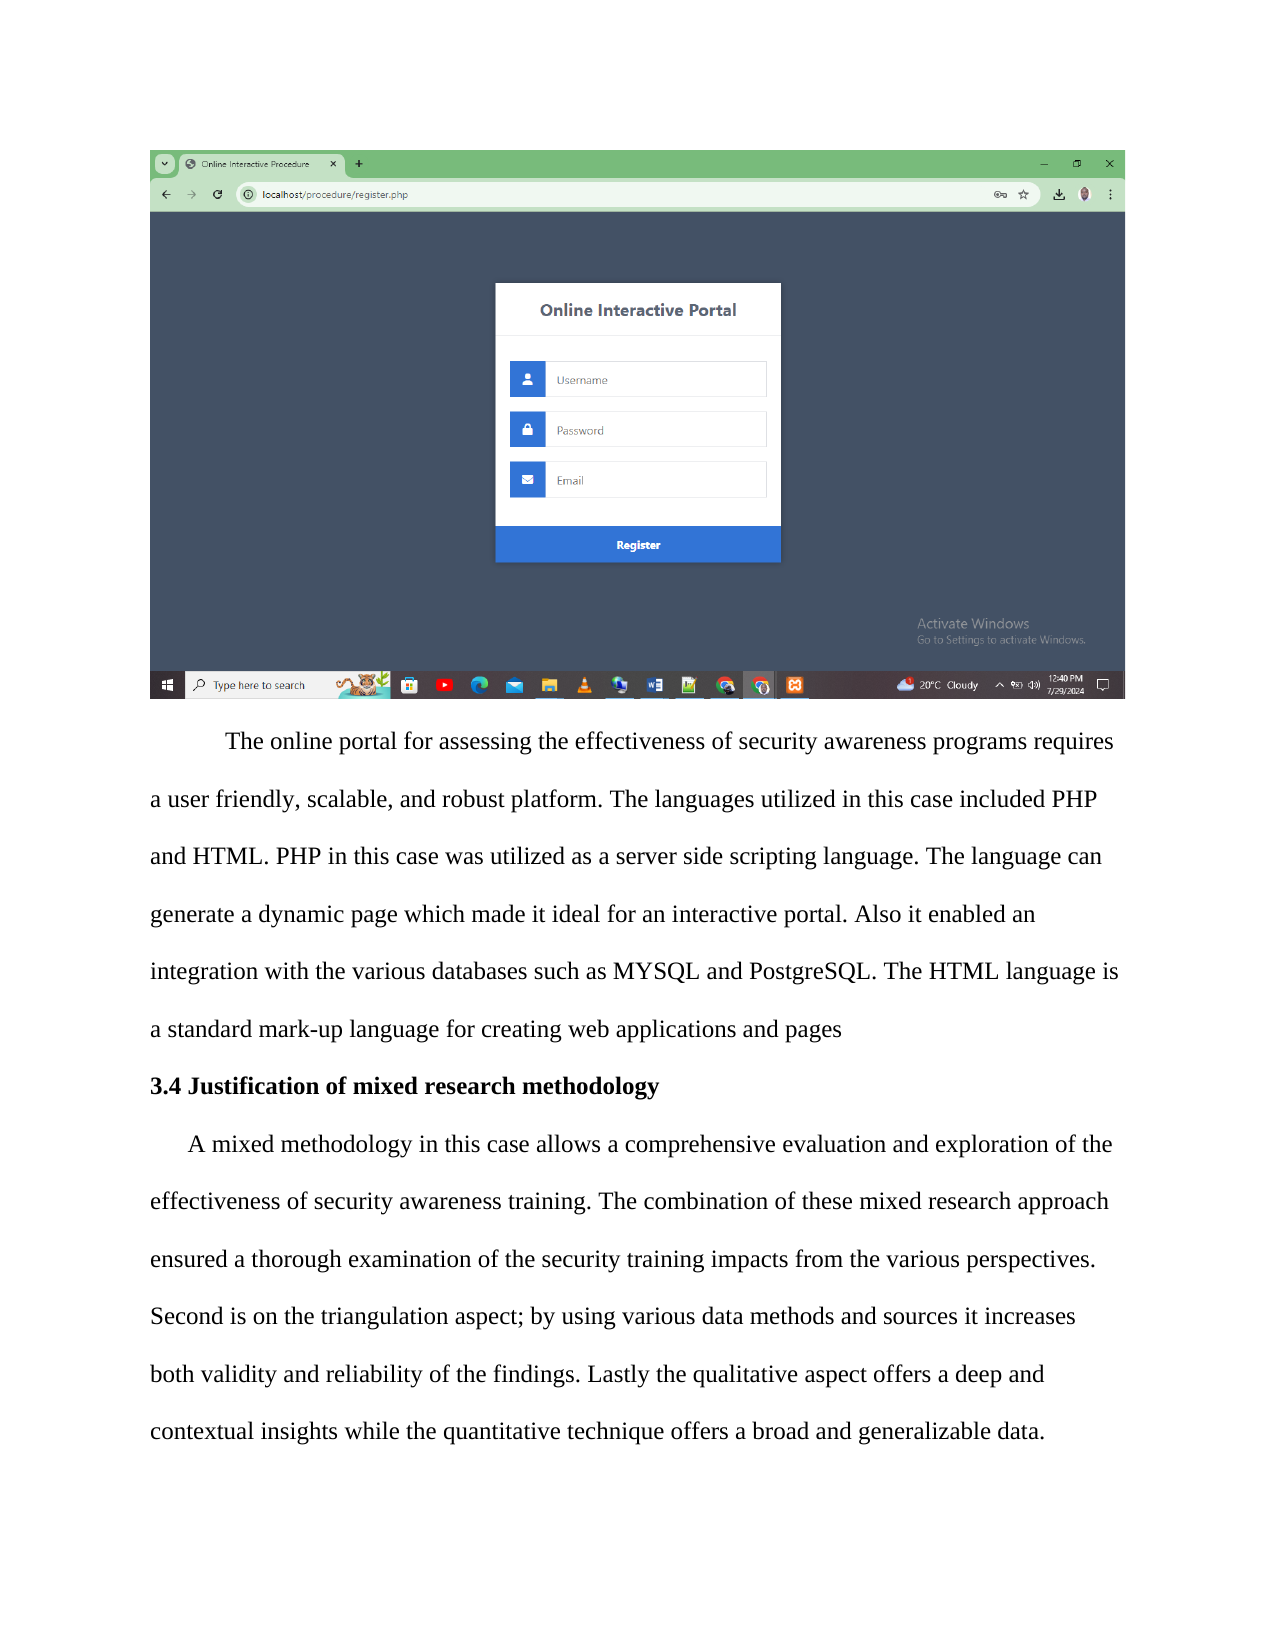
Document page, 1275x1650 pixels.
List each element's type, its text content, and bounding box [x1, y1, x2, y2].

picture [150, 150, 1125, 699]
subtitle 3.4 Justification of mixed research methodology [150, 1071, 1125, 1100]
text A mixed methodology in this case allows a comprehensive evaluation and exploration of the effectiveness of security awareness training. The combination of these mixed research approach ensured a thorough examination of the security training impacts from the various perspectives. Second is on the triangulation aspect; by using various data methods and sources it increases both validity and reliability of the findings. Lastly the qualitative aspect offers a deep and contextual insights while the quantitative technique offers a broad and generalizable data. [150, 1129, 1125, 1445]
text The online portal for assessing the effectiveness of security awareness programs requires a user friendly, scalable, and robust platform. The languages utilized in this case included PHP and HTML. PHP in this case was utilized as a server side scripting language. The language can generate a dynamic page which made it ideal for an interactive portal. Also it enabled an integration with the various databases such as MYSQL and PostgreSQL. The HTML language is a standard mark-up language for creating web applications and pages [150, 726, 1125, 1042]
